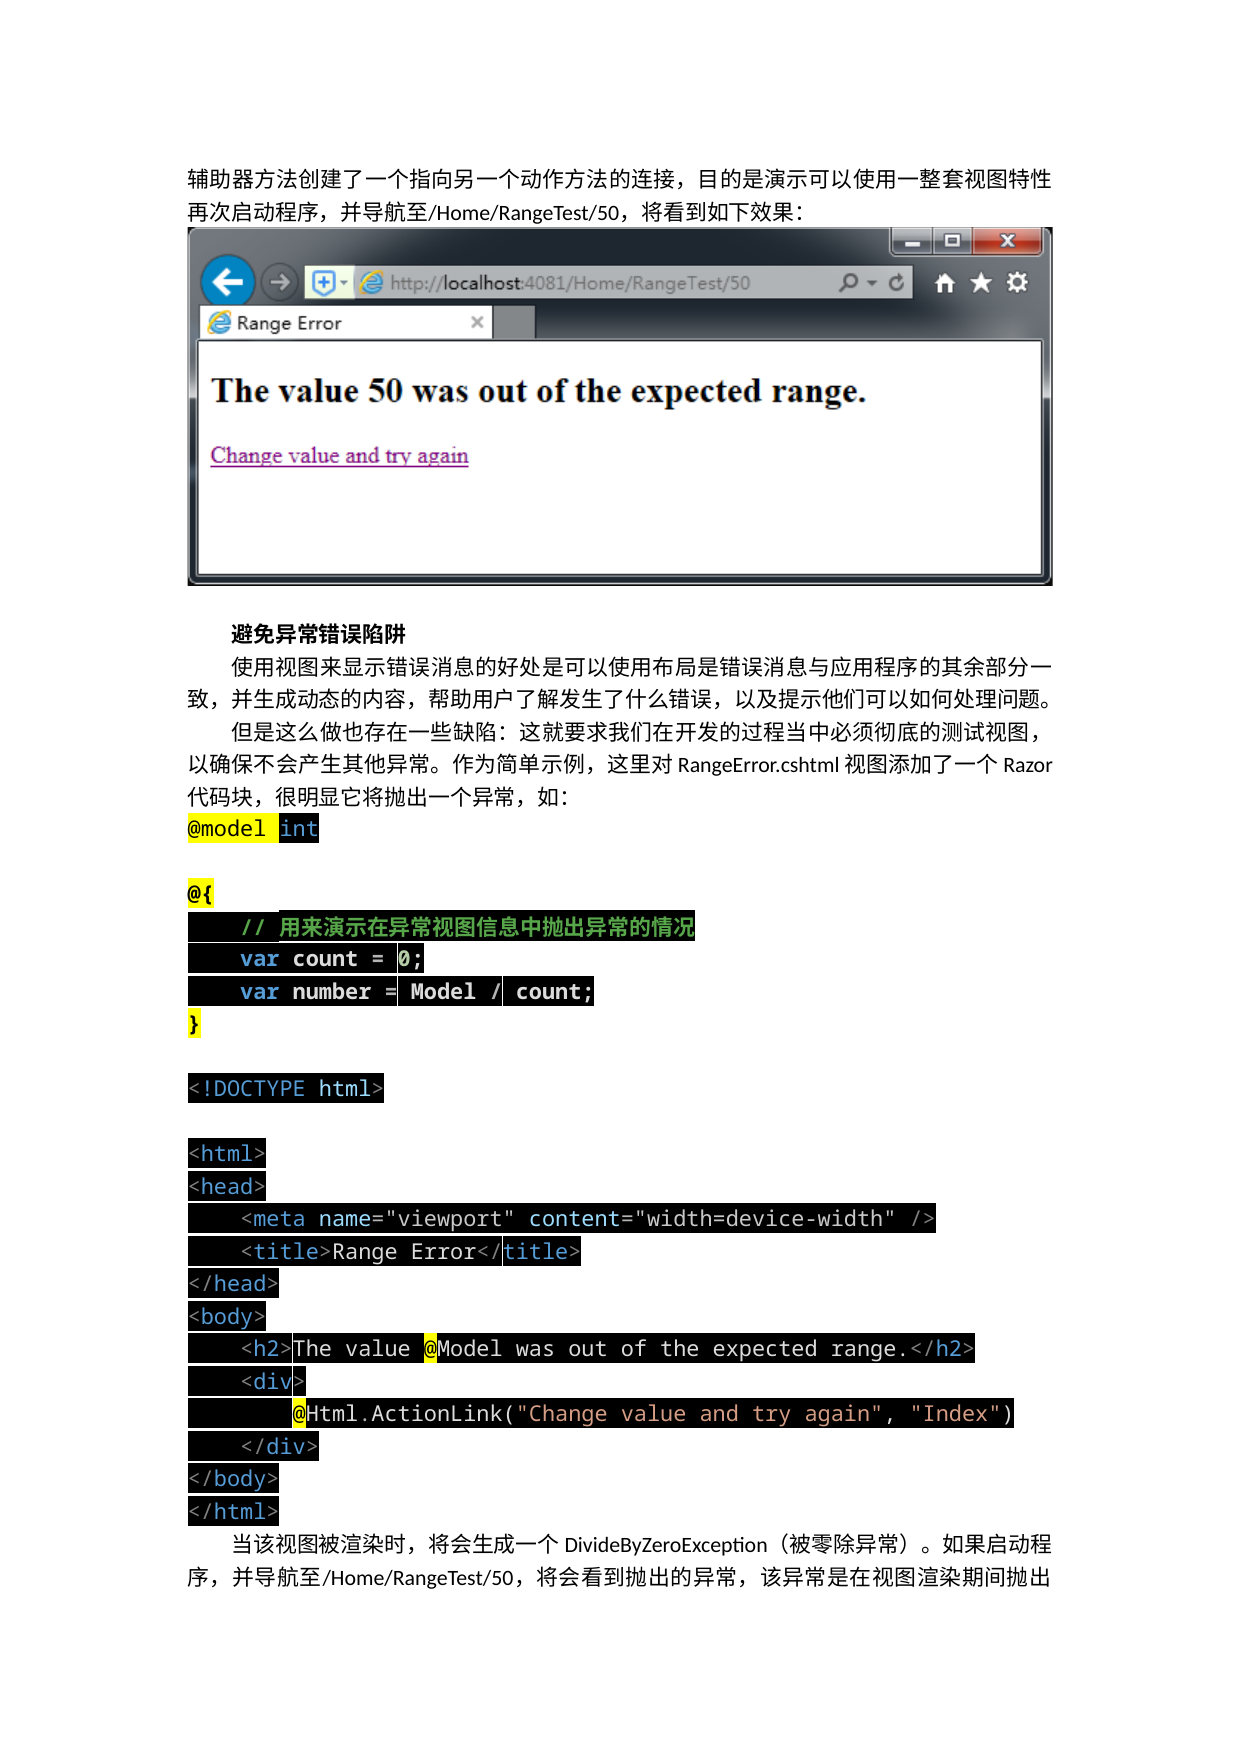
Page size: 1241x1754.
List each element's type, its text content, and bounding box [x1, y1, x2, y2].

text </html> [187, 1494, 1053, 1527]
text <body> [187, 1299, 1053, 1332]
text @{ [187, 877, 1053, 909]
text 使用视图来显示错误消息的好处是可以使用布局是错误消息与应用程序的其余部分一致，并生成动态的内容，帮助用户了解发生了什么错误，以及提示他们可以如何处理问题。 [187, 649, 1053, 714]
text // 用来演示在异常视图信息中抛出异常的情况 [187, 909, 1053, 942]
text var count = 0; [187, 942, 1053, 974]
text var number = Model / count; [187, 974, 1053, 1007]
text 避免异常错误陷阱 [187, 617, 1053, 649]
text 当该视图被渲染时，将会生成一个DivideByZeroException（被零除异常）。如果启动程序，并导航至/Home/RangeTest/50，将会看到抛出的异常，该异常是在视图渲染期间抛出的，且不由控制器抛出。如下图： [187, 1527, 1053, 1592]
text 但是这么做也存在一些缺陷：这就要求我们在开发的过程当中必须彻底的测试视图，以确保不会产生其他异常。作为简单示例，这里对RangeError.cshtml视图添加了一个Razor代码块，很明显它将抛出一个异常，如： [187, 714, 1053, 812]
text @model int [187, 812, 1053, 844]
text </body> [187, 1462, 1053, 1494]
text @Html.ActionLink("Change value and try again", "Index") [187, 1397, 1053, 1429]
picture [187, 227, 1053, 586]
text <h2>The value @Model was out of the expected range.</h2> [187, 1332, 1053, 1364]
text <html> [187, 1137, 1053, 1169]
text </head> [187, 1267, 1053, 1299]
text <meta name="viewport" content="width=device-width" /> [187, 1202, 1053, 1234]
text <div> [187, 1364, 1053, 1397]
text <title>Range Error</title> [187, 1234, 1053, 1267]
text } [187, 1007, 1053, 1039]
text </div> [187, 1429, 1053, 1462]
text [187, 162, 1053, 227]
text <head> [187, 1169, 1053, 1202]
text <!DOCTYPE html> [187, 1072, 1053, 1104]
